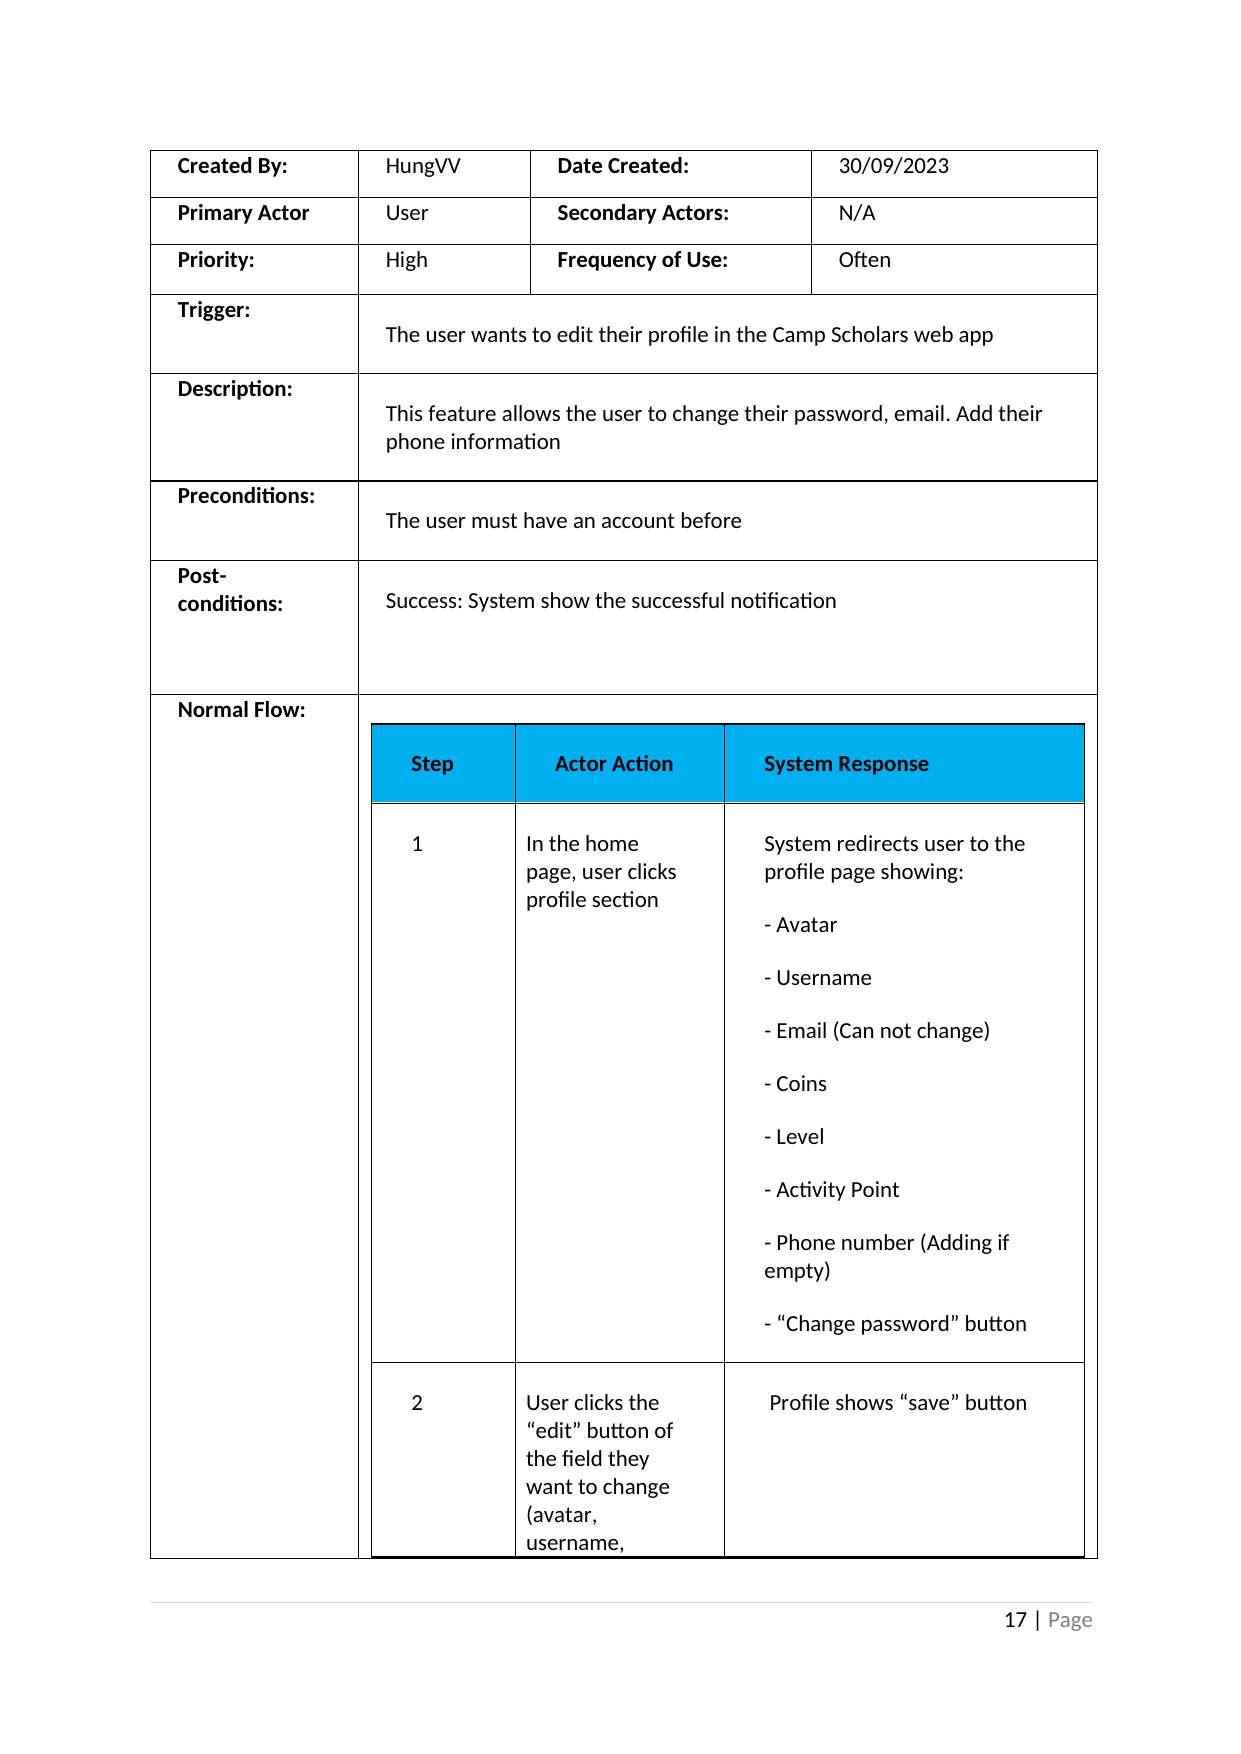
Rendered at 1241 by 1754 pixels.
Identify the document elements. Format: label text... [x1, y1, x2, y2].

table_cell This feature allows the user to change their password, email. Add their phone information [359, 374, 1097, 480]
table_cell Primary Actor [151, 198, 358, 244]
table_cell The user must have an account before [359, 482, 1097, 559]
table_cell The user wants to edit their profile in the Camp Scholars web app [359, 295, 1097, 373]
table_cell N/A [812, 198, 1097, 244]
table_cell High [359, 245, 530, 294]
table_cell Created By: [151, 151, 358, 197]
table_cell Description: [151, 374, 358, 480]
table_cell 30/09/2023 [812, 151, 1097, 197]
table_cell Normal Flow: [151, 695, 358, 1558]
table_cell Secondary Actors: [531, 198, 811, 244]
table_cell Often [812, 245, 1097, 294]
table_cell Date Created: [531, 151, 811, 197]
table_cell [359, 695, 1097, 1558]
table_cell Priority: [151, 245, 358, 294]
table_cell Post-conditions: [151, 561, 358, 694]
table_cell User [359, 198, 530, 244]
table_cell Trigger: [151, 295, 358, 373]
table_cell Frequency of Use: [531, 245, 811, 294]
table_cell Preconditions: [151, 482, 358, 559]
table_cell HungVV [359, 151, 530, 197]
table_cell Success: System show the successful notification [359, 561, 1097, 694]
